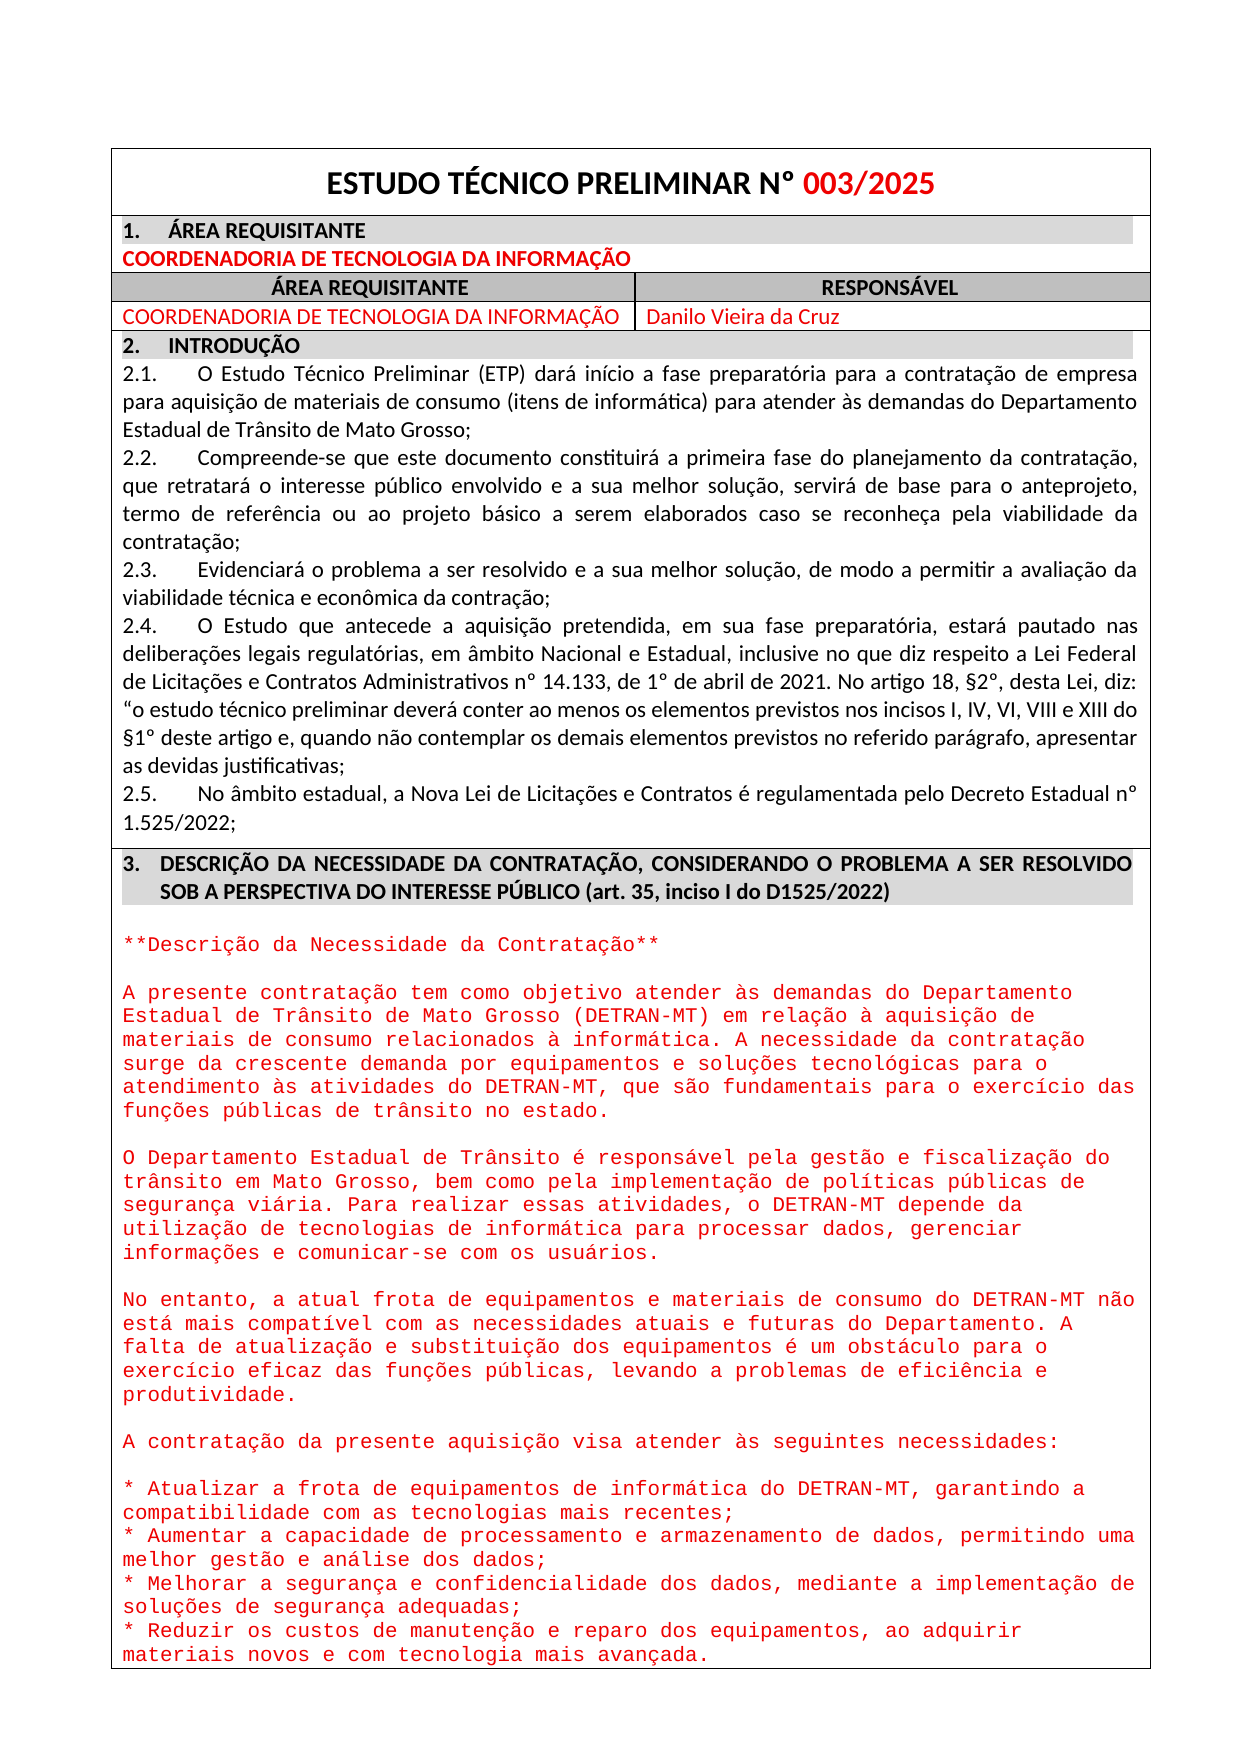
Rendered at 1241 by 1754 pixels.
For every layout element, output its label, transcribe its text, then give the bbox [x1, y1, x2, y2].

table_header ESTUDO TÉCNICO PRELIMINAR Nº 003/2025 [112, 149, 1150, 215]
table_cell COORDENADORIA DE TECNOLOGIA DA INFORMAÇÃO [112, 302, 634, 330]
table_cell ÁREA REQUISITANTE [112, 273, 634, 301]
table_cell INTRODUÇÃO O Estudo Técnico Preliminar (ETP) dará início a fase preparatória para a contratação de empresa para aquisição de materiais de consumo (itens de informática) para atender às demandas do Departamento Estadual de Trânsito de Mato Grosso; Compreende-se que este documento constituirá a primeira fase do planejamento da contratação, que retratará o interesse público envolvido e a sua melhor solução, servirá de base para o anteprojeto, termo de referência ou ao projeto básico a serem elaborados caso se reconheça pela viabilidade da contratação; Evidenciará o problema a ser resolvido e a sua melhor solução, de modo a permitir a avaliação da viabilidade técnica e econômica da contração; O Estudo que antecede a aquisição pretendida, em sua fase preparatória, estará pautado nas deliberações legais regulatórias, em âmbito Nacional e Estadual, inclusive no que diz respeito a Lei Federal de Licitações e Contratos Administrativos nº 14.133, de 1º de abril de 2021. No artigo 18, §2º, desta Lei, diz: “o estudo técnico preliminar deverá conter ao menos os elementos previstos nos incisos I, IV, VI, VIII e XIII do §1º deste artigo e, quando não contemplar os demais elementos previstos no referido parágrafo, apresentar as devidas justificativas; No âmbito estadual, a Nova Lei de Licitações e Contratos é regulamentada pelo Decreto Estadual nº 1.525/2022; [112, 331, 1150, 848]
table_cell RESPONSÁVEL [636, 273, 1150, 301]
table_cell Danilo Vieira da Cruz [636, 302, 1150, 330]
table_cell ÁREA REQUISITANTE COORDENADORIA DE TECNOLOGIA DA INFORMAÇÃO [112, 216, 1150, 272]
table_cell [112, 849, 1150, 1667]
